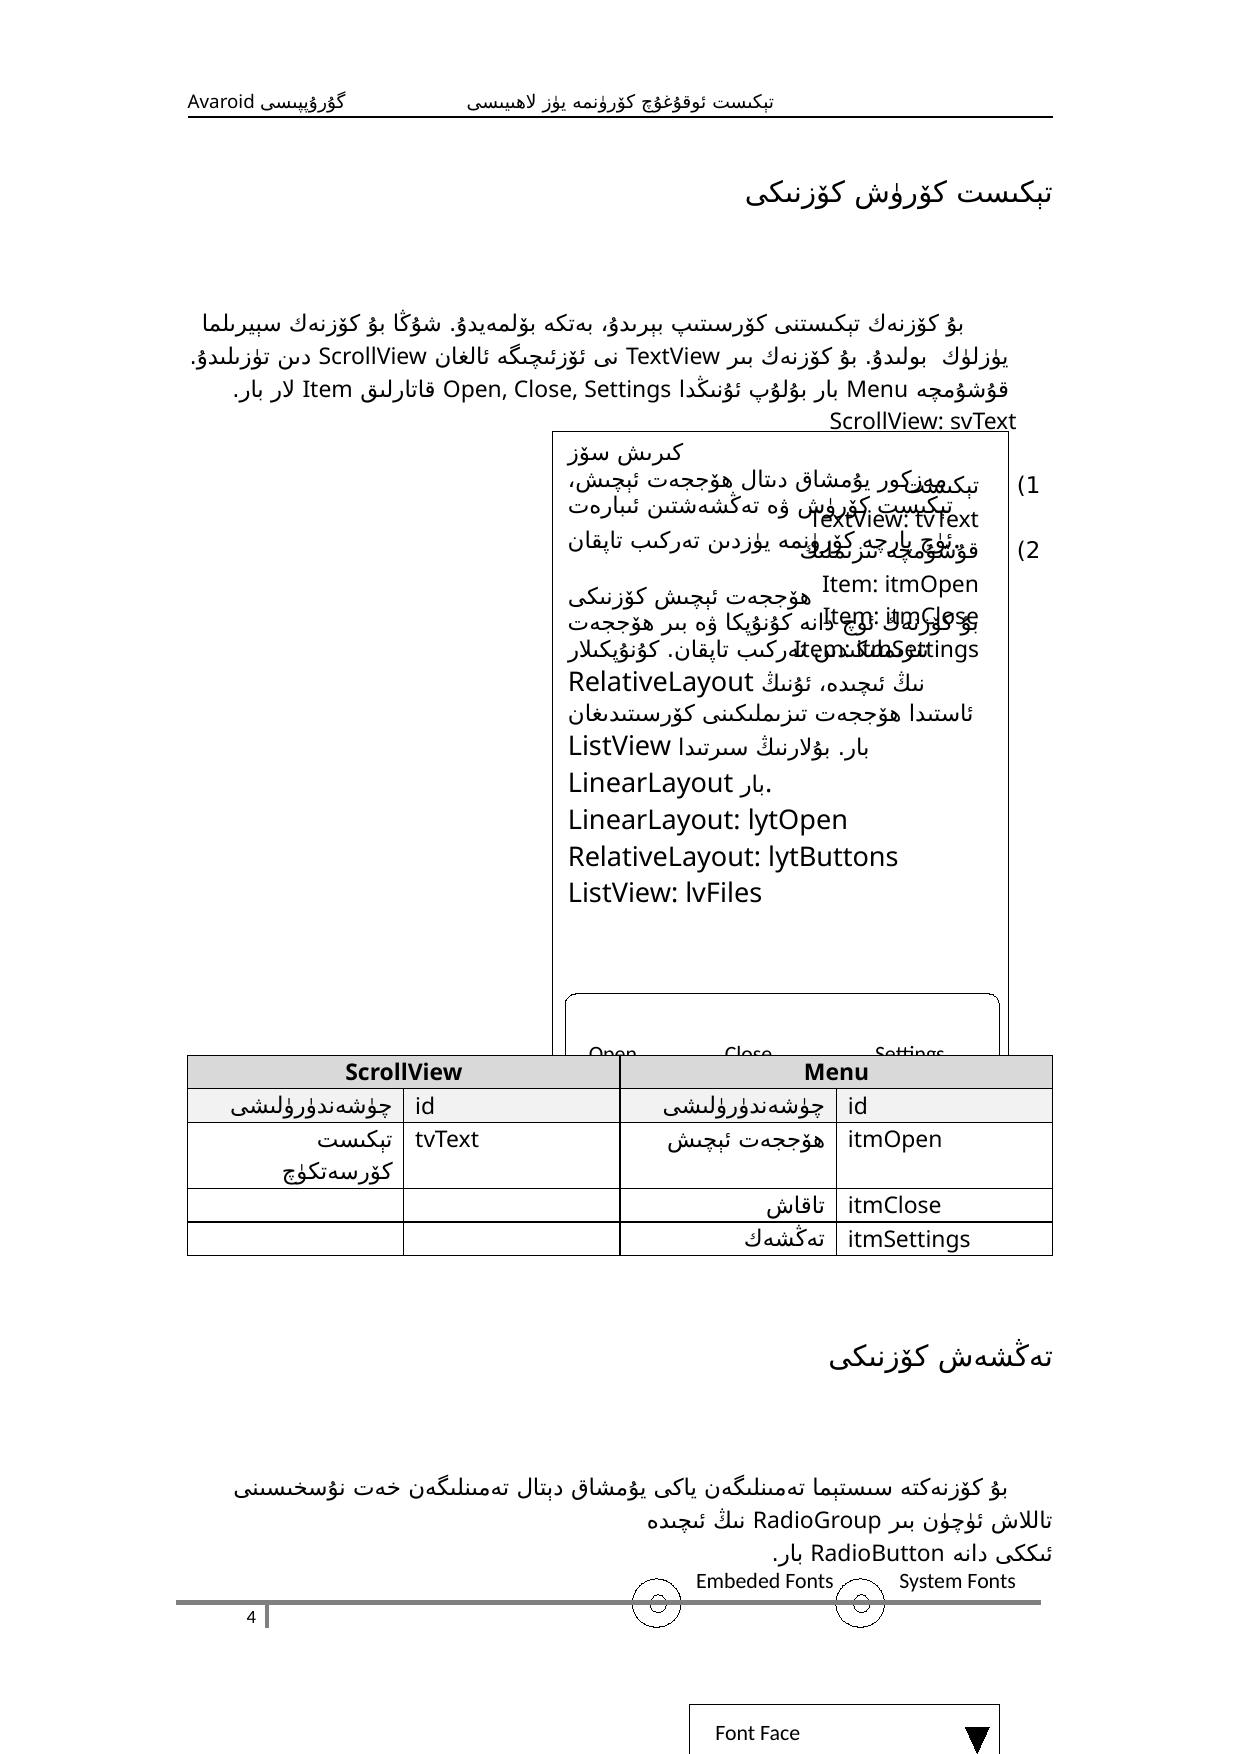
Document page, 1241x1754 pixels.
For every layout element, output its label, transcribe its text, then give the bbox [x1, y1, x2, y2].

table_cell ھۆججەت ئېچىش [621, 1123, 836, 1188]
table_cell چۈشەندۈرۈلىشى [621, 1089, 836, 1122]
subtitle تېكىست كۆرۈش كۆزنىكى [187, 160, 1053, 225]
table_cell [188, 1189, 403, 1221]
list Item: itmOpen [187, 567, 979, 600]
list تېكىست [187, 470, 1017, 502]
table_cell itmSettings [837, 1223, 1052, 1255]
list قۇشۇمچە تىزىملىك [187, 535, 1017, 567]
list بۇ كۆزنەكتە سىستېما تەمىنلىگەن ياكى يۇمشاق دېتال تەمىنلىگەن خەت نۇسخىسىنى تاللاش ئۈچۈن بىر RadioGroup نىڭ ئىچىدە [187, 1471, 1053, 1536]
table_cell id [404, 1089, 619, 1122]
table_cell id [837, 1089, 1052, 1122]
list بۇ كۆزنەك تېكىستنى كۆرسىتىپ بېرىدۇ، بەتكە بۆلمەيدۇ. شۇڭا بۇ كۆزنەك سېيرىلما يۈزلۈك بولىدۇ. بۇ كۆزنەك بىر TextView نى ئۆزئىچىگە ئالغان ScrollView دىن تۈزىلىدۇ. قۇشۇمچە Menu بار بۇلۇپ ئۇنىڭدا Open, Close, Settings قاتارلىق Item لار بار. [187, 307, 1009, 405]
table_header Menu [621, 1056, 1052, 1088]
list ئىككى دانە RadioButton بار. [187, 1536, 1053, 1568]
list TextView: tvText [187, 502, 979, 535]
table_cell [404, 1189, 619, 1221]
table_cell تېكىست كۆرسەتكۈچ [188, 1123, 403, 1188]
list Item: itmSettings [187, 632, 979, 665]
list ScrollView: svText [187, 405, 1053, 437]
list Item: itmClose [187, 600, 979, 632]
table_cell itmClose [837, 1189, 1052, 1221]
subtitle تەڭشەش كۆزنىكى [187, 1324, 1053, 1389]
table_cell تەڭشەك [621, 1223, 836, 1255]
table_cell [188, 1223, 403, 1255]
table_cell itmOpen [837, 1123, 1052, 1188]
table_cell تاقاش [621, 1189, 836, 1221]
table_header ScrollView [188, 1056, 619, 1088]
table_cell tvText [404, 1123, 619, 1188]
table_cell چۈشەندۈرۈلىشى [188, 1089, 403, 1122]
table_cell [404, 1223, 619, 1255]
